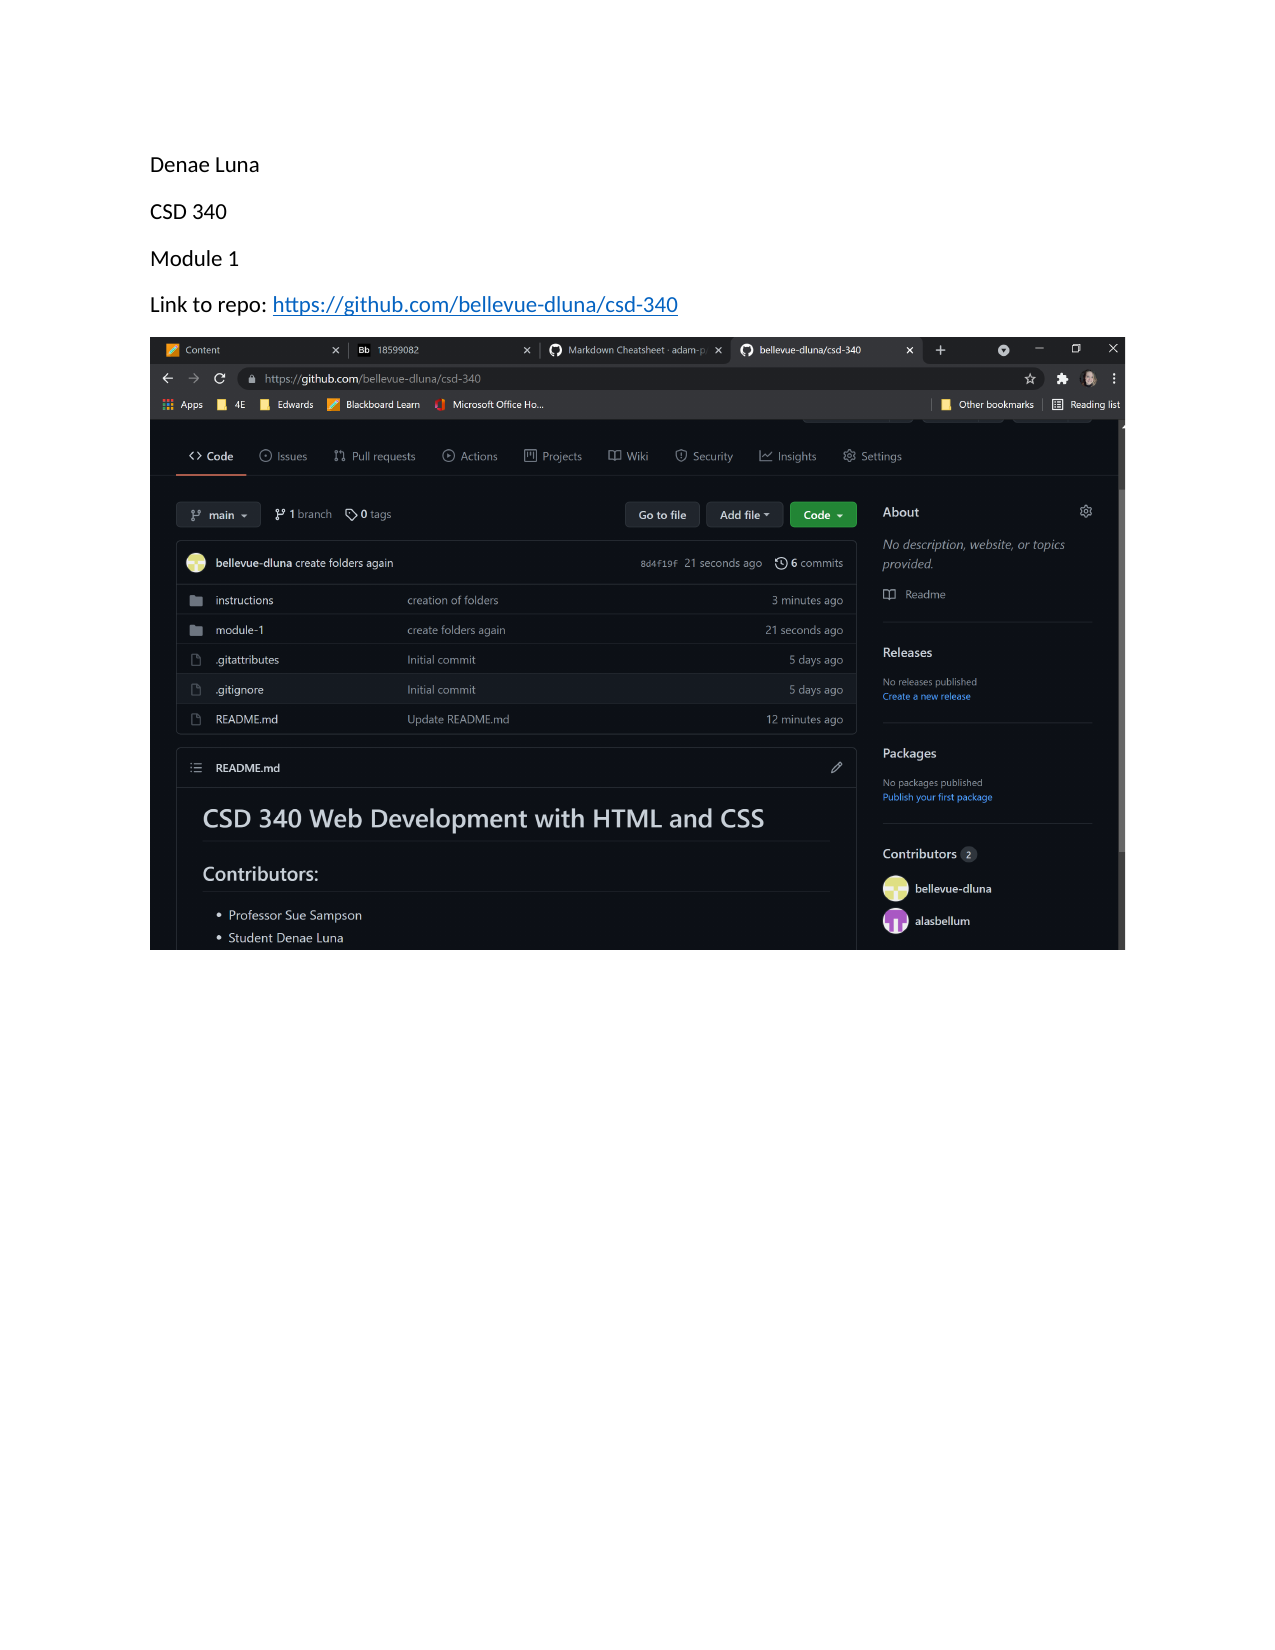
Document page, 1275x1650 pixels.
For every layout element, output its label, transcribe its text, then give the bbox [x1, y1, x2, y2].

text Link to repo: https://github.com/bellevue-dluna/csd-340 [150, 291, 1125, 319]
text Module 1 [150, 244, 1125, 272]
picture [150, 337, 1125, 950]
text Denae Luna [150, 150, 1125, 178]
text CSD 340 [150, 197, 1125, 225]
